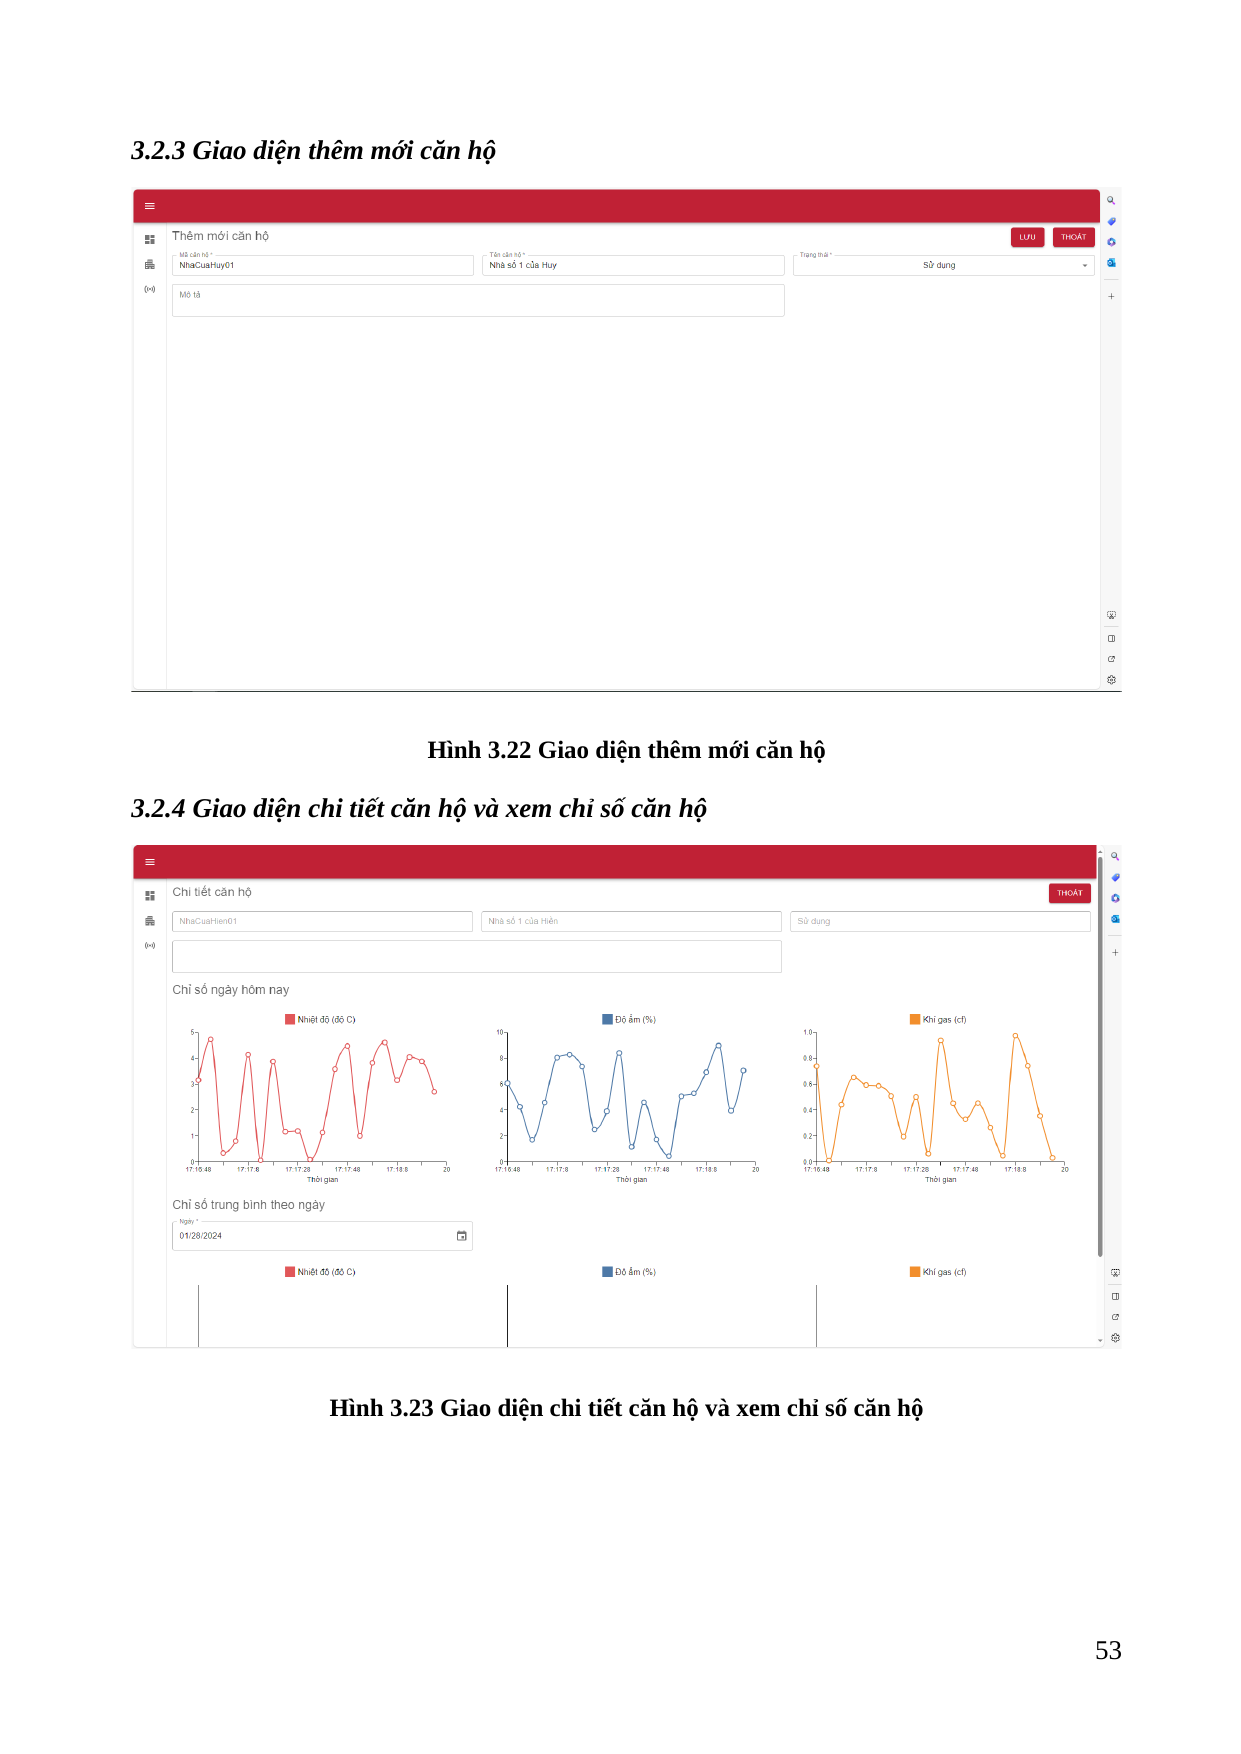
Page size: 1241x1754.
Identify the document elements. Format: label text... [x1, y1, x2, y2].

picture [131, 845, 1122, 1349]
subtitle Giao diện chi tiết căn hộ và xem chỉ số căn hộ [131, 789, 1122, 827]
subtitle Giao diện thêm mới căn hộ [131, 131, 1122, 169]
picture [131, 187, 1122, 692]
